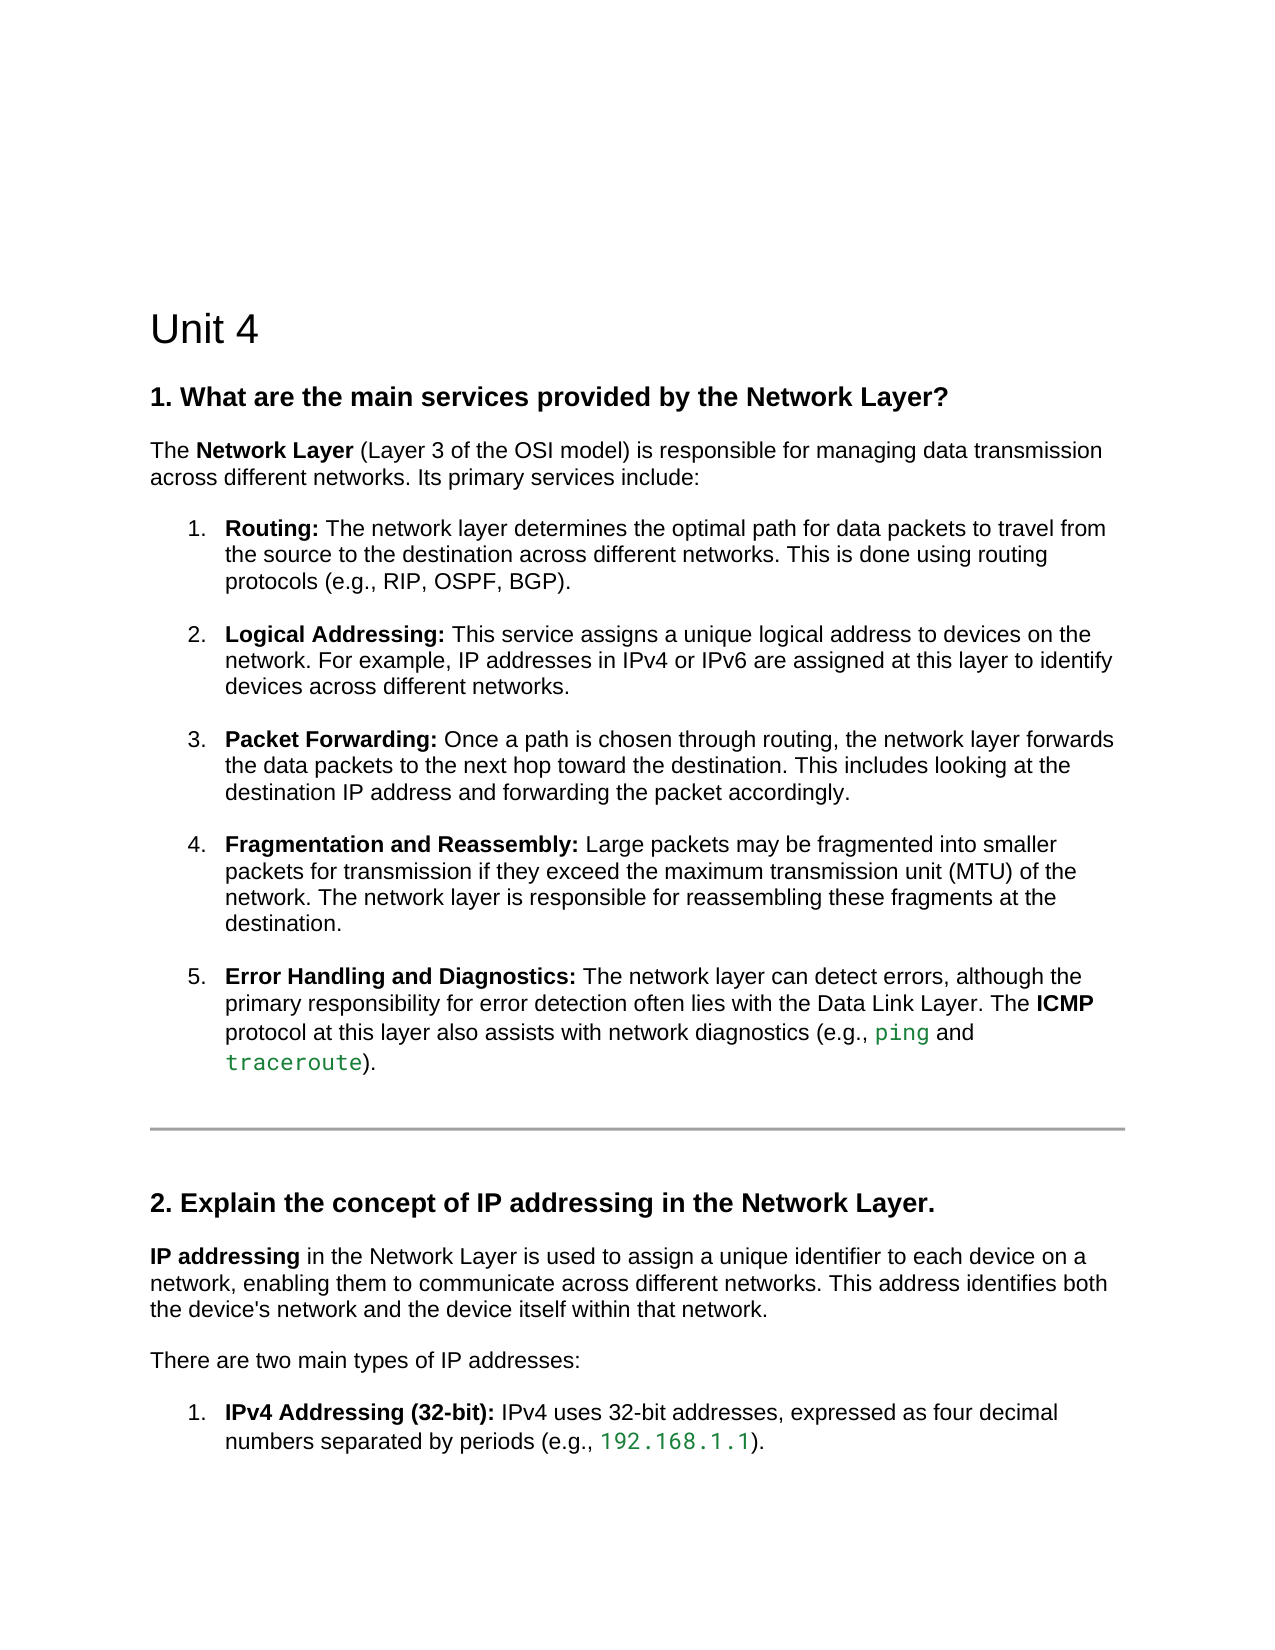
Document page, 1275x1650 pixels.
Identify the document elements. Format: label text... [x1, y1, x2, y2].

subtitle 2. Explain the concept of IP addressing in the Network Layer. [150, 1187, 1125, 1218]
list IPv4 Addressing (32-bit): IPv4 uses 32-bit addresses, expressed as four decimal numbers separated by periods (e.g., 192.168.1.1). [187, 1399, 1125, 1482]
subtitle Unit 4 [150, 304, 1125, 352]
list Fragmentation and Reassembly: Large packets may be fragmented into smaller packets for transmission if they exceed the maximum transmission unit (MTU) of the network. The network layer is responsible for reassembling these fragments at the destination. [187, 831, 1125, 963]
list Packet Forwarding: Once a path is chosen through routing, the network layer forwards the data packets to the next hop toward the destination. This includes looking at the destination IP address and forwarding the packet accordingly. [187, 726, 1125, 831]
text The Network Layer (Layer 3 of the OSI model) is responsible for managing data transmission across different networks. Its primary services include: [150, 437, 1125, 490]
list Routing: The network layer determines the optimal path for data packets to travel from the source to the destination across different networks. This is done using routing protocols (e.g., RIP, OSPF, BGP). [187, 515, 1125, 621]
subtitle 1. What are the main services provided by the Network Layer? [150, 381, 1125, 412]
list Error Handling and Diagnostics: The network layer can detect errors, although the primary responsibility for error detection often lies with the Data Link Layer. The ICMP protocol at this layer also assists with network diagnostics (e.g., ping and traceroute). [187, 963, 1125, 1103]
list Logical Addressing: This service assigns a unique logical address to devices on the network. For example, IP addresses in IPv4 or IPv6 are assigned at this layer to identify devices across different networks. [187, 621, 1125, 726]
text There are two main types of IP addresses: [150, 1347, 1125, 1374]
text IP addressing in the Network Layer is used to assign a unique identifier to each device on a network, enabling them to communicate across different networks. This address identifies both the device's network and the device itself within that network. [150, 1243, 1125, 1322]
